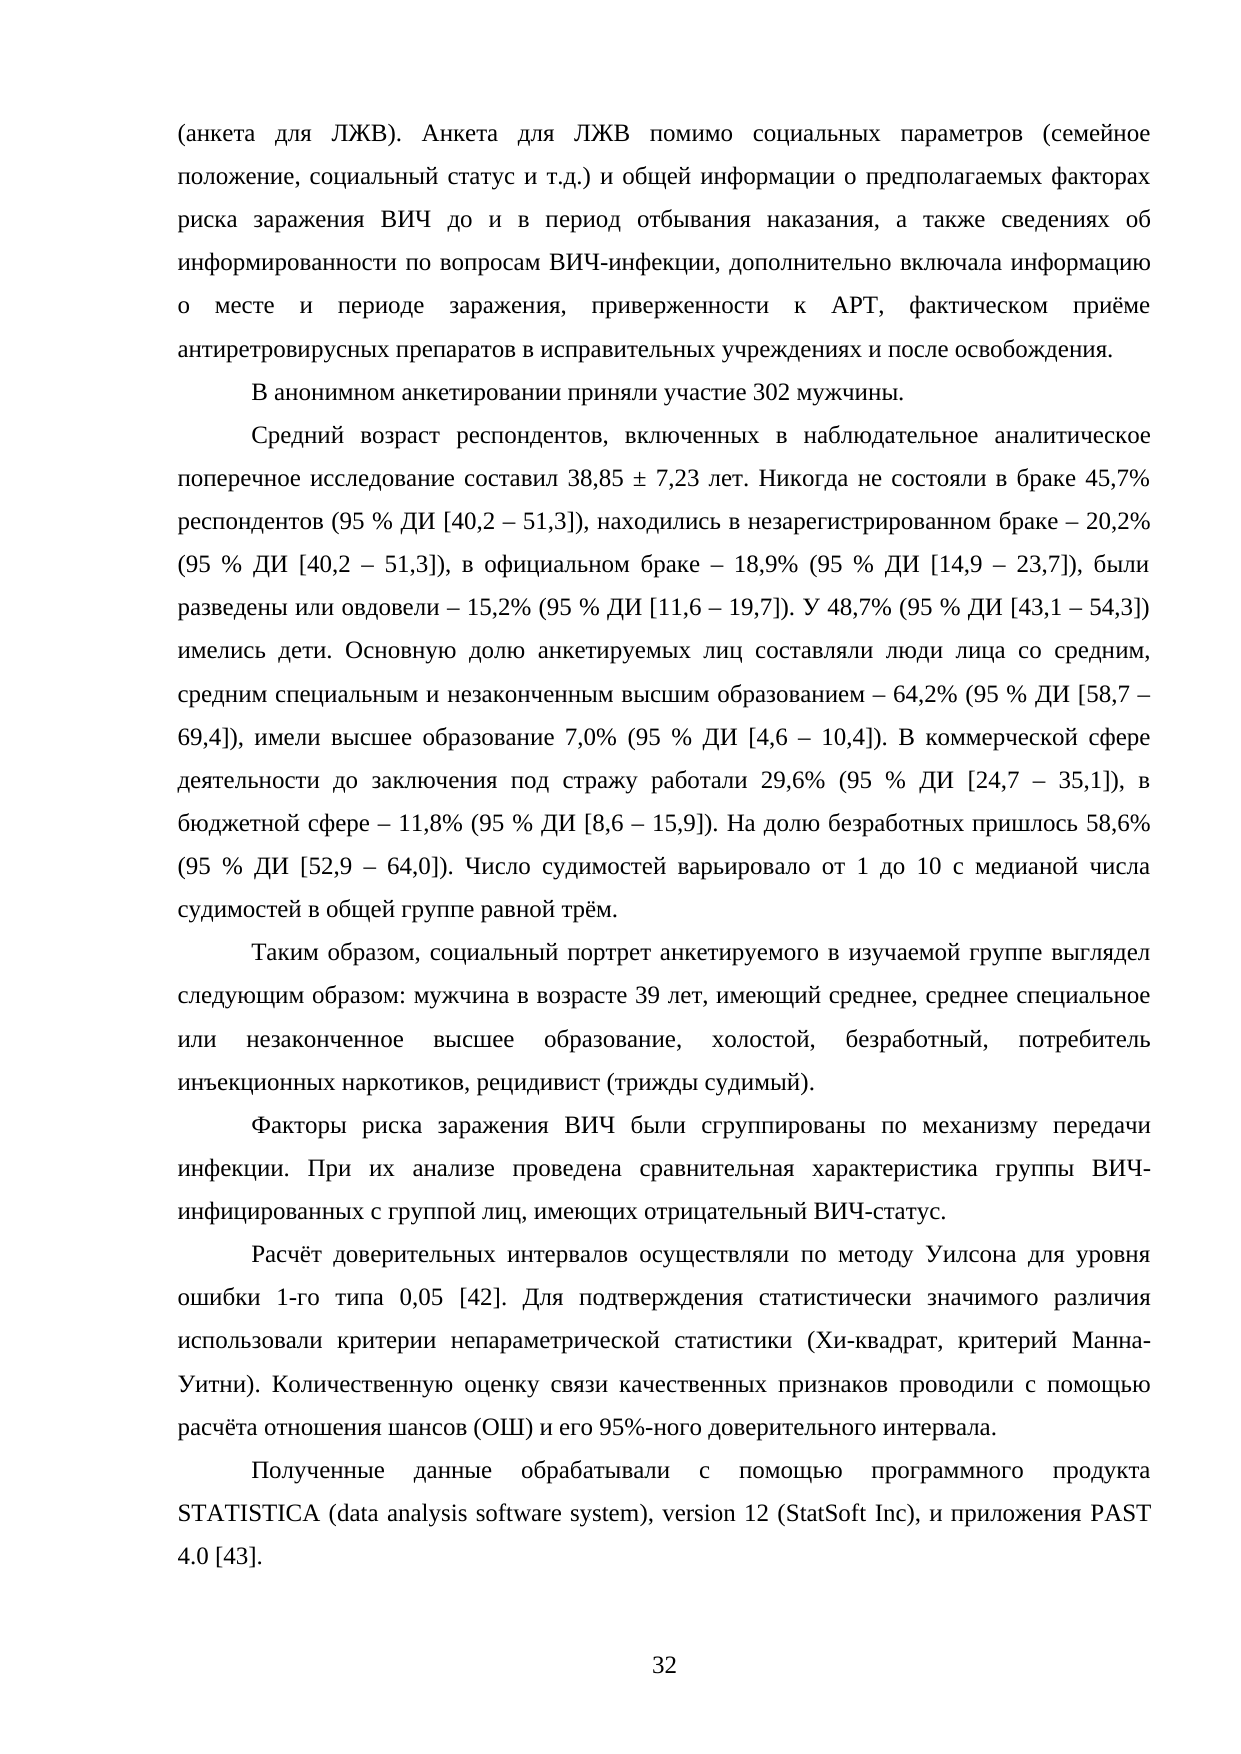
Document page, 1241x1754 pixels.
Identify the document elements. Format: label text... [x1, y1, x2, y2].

text В анонимном анкетировании приняли участие 302 мужчины. [177, 377, 1152, 406]
text Расчёт доверительных интервалов осуществляли по методу Уилсона для уровня ошибки 1-го типа 0,05 [42]. Для подтверждения статистически значимого различия использовали критерии непараметрической статистики (Хи-квадрат, критерий Манна-Уитни). Количественную оценку связи качественных признаков проводили с помощью расчёта отношения шансов (ОШ) и его 95%-ного доверительного интервала. [177, 1239, 1152, 1441]
text Таким образом, социальный портрет анкетируемого в изучаемой группе выглядел следующим образом: мужчина в возрасте 39 лет, имеющий среднее, среднее специальное или незаконченное высшее образование, холостой, безработный, потребитель инъекционных наркотиков, рецидивист (трижды судимый). [177, 937, 1152, 1096]
text Средний возраст респондентов, включенных в наблюдательное аналитическое поперечное исследование составил 38,85 ± 7,23 лет. Никогда не состояли в браке 45,7% респондентов (95 % ДИ [40,2 – 51,3]), находились в незарегистрированном браке – 20,2% (95 % ДИ [40,2 – 51,3]), в официальном браке – 18,9% (95 % ДИ [14,9 – 23,7]), были разведены или овдовели – 15,2% (95 % ДИ [11,6 – 19,7]). У 48,7% (95 % ДИ [43,1 – 54,3]) имелись дети. Основную долю анкетируемых лиц составляли люди лица со средним, средним специальным и незаконченным высшим образованием – 64,2% (95 % ДИ [58,7 – 69,4]), имели высшее образование 7,0% (95 % ДИ [4,6 – 10,4]). В коммерческой сфере деятельности до заключения под стражу работали 29,6% (95 % ДИ [24,7 – 35,1]), в бюджетной сфере – 11,8% (95 % ДИ [8,6 – 15,9]). На долю безработных пришлось 58,6% (95 % ДИ [52,9 – 64,0]). Число судимостей варьировало от 1 до 10 с медианой числа судимостей в общей группе равной трём. [177, 420, 1152, 923]
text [177, 118, 1152, 362]
text Полученные данные обрабатывали с помощью программного продукта STATISTICA (data analysis software system), version 12 (StatSoft Inc), и приложения PAST 4.0 [43]. [177, 1455, 1152, 1570]
text Факторы риска заражения ВИЧ были сгруппированы по механизму передачи инфекции. При их анализе проведена сравнительная характеристика группы ВИЧ-инфицированных с группой лиц, имеющих отрицательный ВИЧ-статус. [177, 1110, 1152, 1225]
